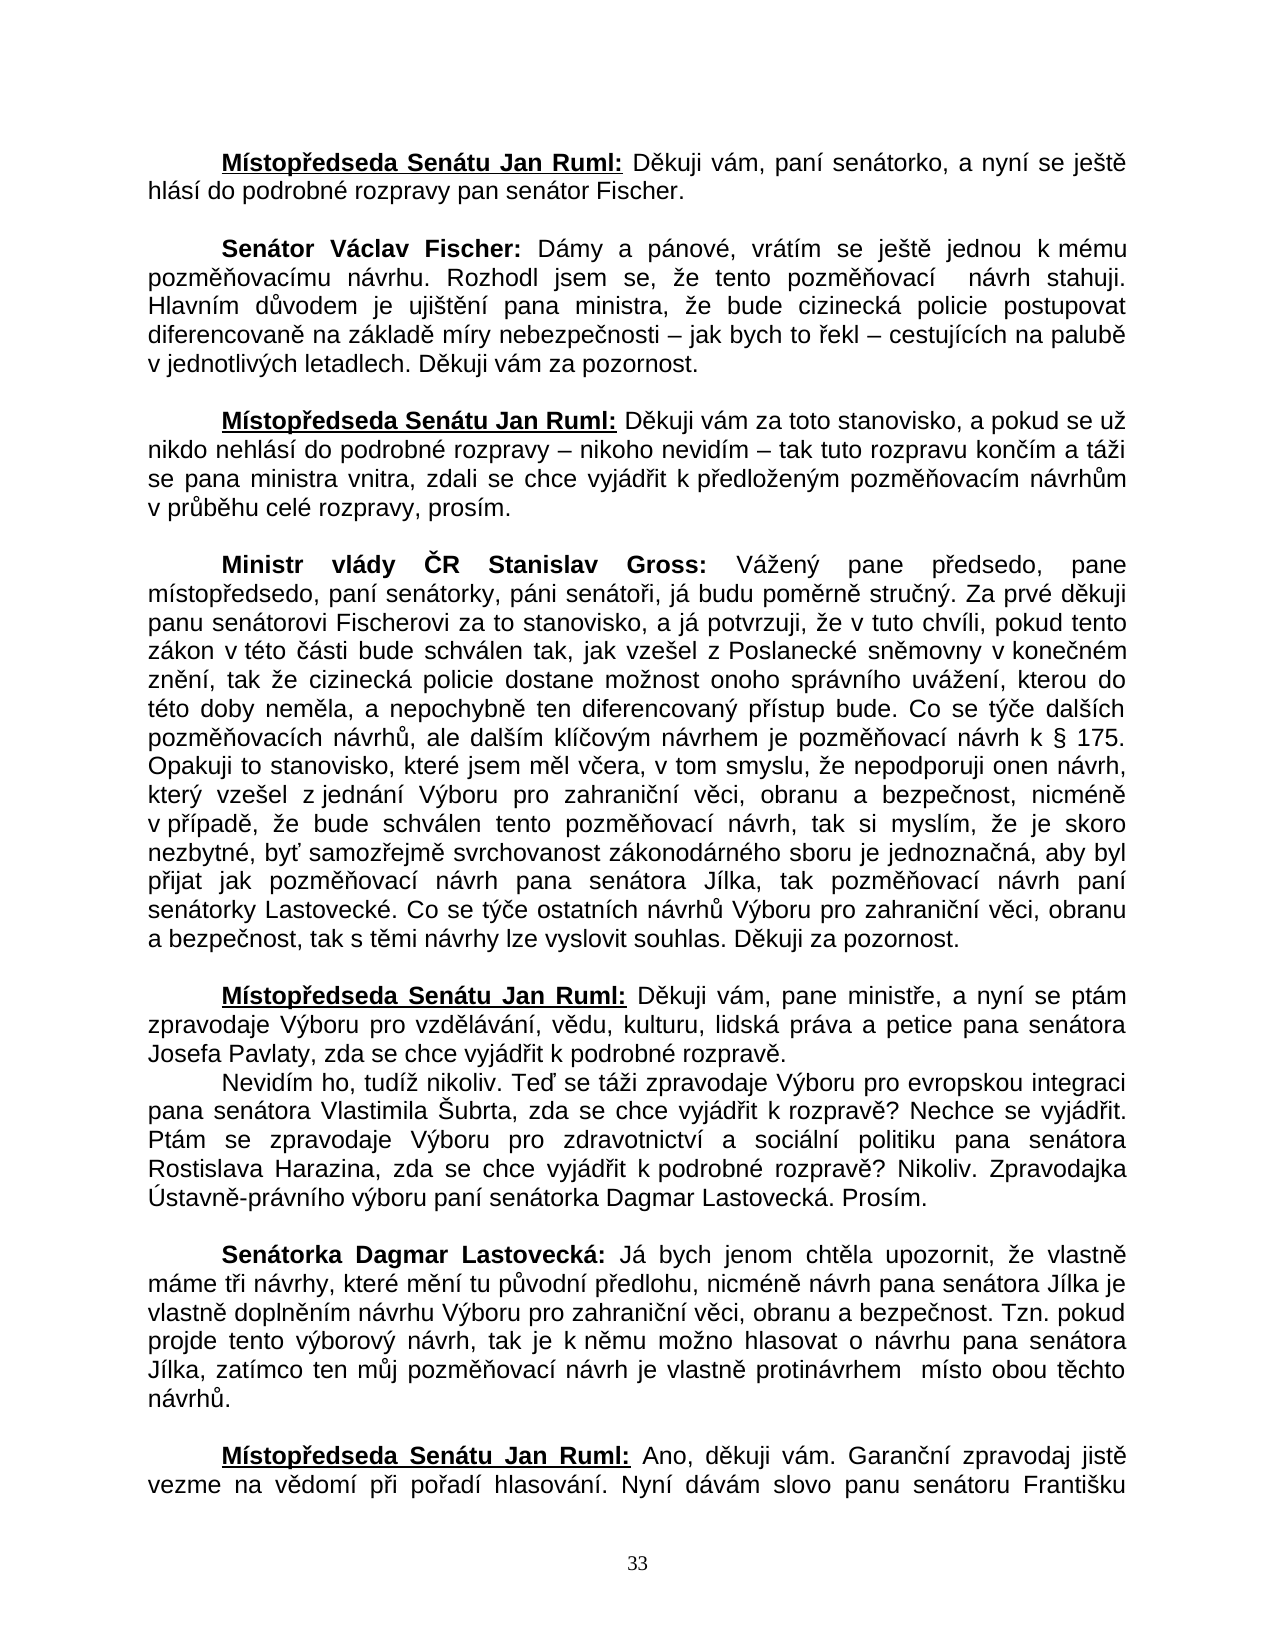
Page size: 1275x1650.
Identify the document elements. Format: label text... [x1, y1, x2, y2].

text Místopředseda Senátu Jan Ruml: Děkuji vám za toto stanovisko, a pokud se už nikdo nehlásí do podrobné rozpravy – nikoho nevidím – tak tuto rozpravu končím a táži se pana ministra vnitra, zdali se chce vyjádřit k předloženým pozměňovacím návrhům v průběhu celé rozpravy, prosím. [148, 406, 1127, 521]
text Místopředseda Senátu Jan Ruml: Děkuji vám, pane ministře, a nyní se ptám zpravodaje Výboru pro vzdělávání, vědu, kulturu, lidská práva a petice pana senátora Josefa Pavlaty, zda se chce vyjádřit k podrobné rozpravě. [148, 981, 1127, 1068]
text Senátorka Dagmar Lastovecká: Já bych jenom chtěla upozornit, že vlastně máme tři návrhy, které mění tu původní předlohu, nicméně návrh pana senátora Jílka je vlastně doplněním návrhu Výboru pro zahraniční věci, obranu a bezpečnost. Tzn. pokud projde tento výborový návrh, tak je k němu možno hlasovat o návrhu pana senátora Jílka, zatímco ten můj pozměňovací návrh je vlastně protinávrhem místo obou těchto návrhů. [148, 1240, 1127, 1413]
text Nevidím ho, tudíž nikoliv. Teď se táži zpravodaje Výboru pro evropskou integraci pana senátora Vlastimila Šubrta, zda se chce vyjádřit k rozpravě? Nechce se vyjádřit. Ptám se zpravodaje Výboru pro zdravotnictví a sociální politiku pana senátora Rostislava Harazina, zda se chce vyjádřit k podrobné rozpravě? Nikoliv. Zpravodajka Ústavně-právního výboru paní senátorka Dagmar Lastovecká. Prosím. [148, 1068, 1127, 1211]
text Místopředseda Senátu Jan Ruml: Děkuji vám, paní senátorko, a nyní se ještě hlásí do podrobné rozpravy pan senátor Fischer. [148, 148, 1127, 205]
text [148, 1441, 1127, 1499]
text Ministr vlády ČR Stanislav Gross: Vážený pane předsedo, pane místopředsedo, paní senátorky, páni senátoři, já budu poměrně stručný. Za prvé děkuji panu senátorovi Fischerovi za to stanovisko, a já potvrzuji, že v tuto chvíli, pokud tento zákon v této části bude schválen tak, jak vzešel z Poslanecké sněmovny v konečném znění, tak že cizinecká policie dostane možnost onoho správního uvážení, kterou do této doby neměla, a nepochybně ten diferencovaný přístup bude. Co se týče dalších pozměňovacích návrhů, ale dalším klíčovým návrhem je pozměňovací návrh k § 175. Opakuji to stanovisko, které jsem měl včera, v tom smyslu, že nepodporuji onen návrh, který vzešel z jednání Výboru pro zahraniční věci, obranu a bezpečnost, nicméně v případě, že bude schválen tento pozměňovací návrh, tak si myslím, že je skoro nezbytné, byť samozřejmě svrchovanost zákonodárného sboru je jednoznačná, aby byl přijat jak pozměňovací návrh pana senátora Jílka, tak pozměňovací návrh paní senátorky Lastovecké. Co se týče ostatních návrhů Výboru pro zahraniční věci, obranu a bezpečnost, tak s těmi návrhy lze vyslovit souhlas. Děkuji za pozornost. [148, 550, 1127, 953]
text Senátor Václav Fischer: Dámy a pánové, vrátím se ještě jednou k mému pozměňovacímu návrhu. Rozhodl jsem se, že tento pozměňovací návrh stahuji. Hlavním důvodem je ujištění pana ministra, že bude cizinecká policie postupovat diferencovaně na základě míry nebezpečnosti – jak bych to řekl – cestujících na palubě v jednotlivých letadlech. Děkuji vám za pozornost. [148, 234, 1127, 378]
